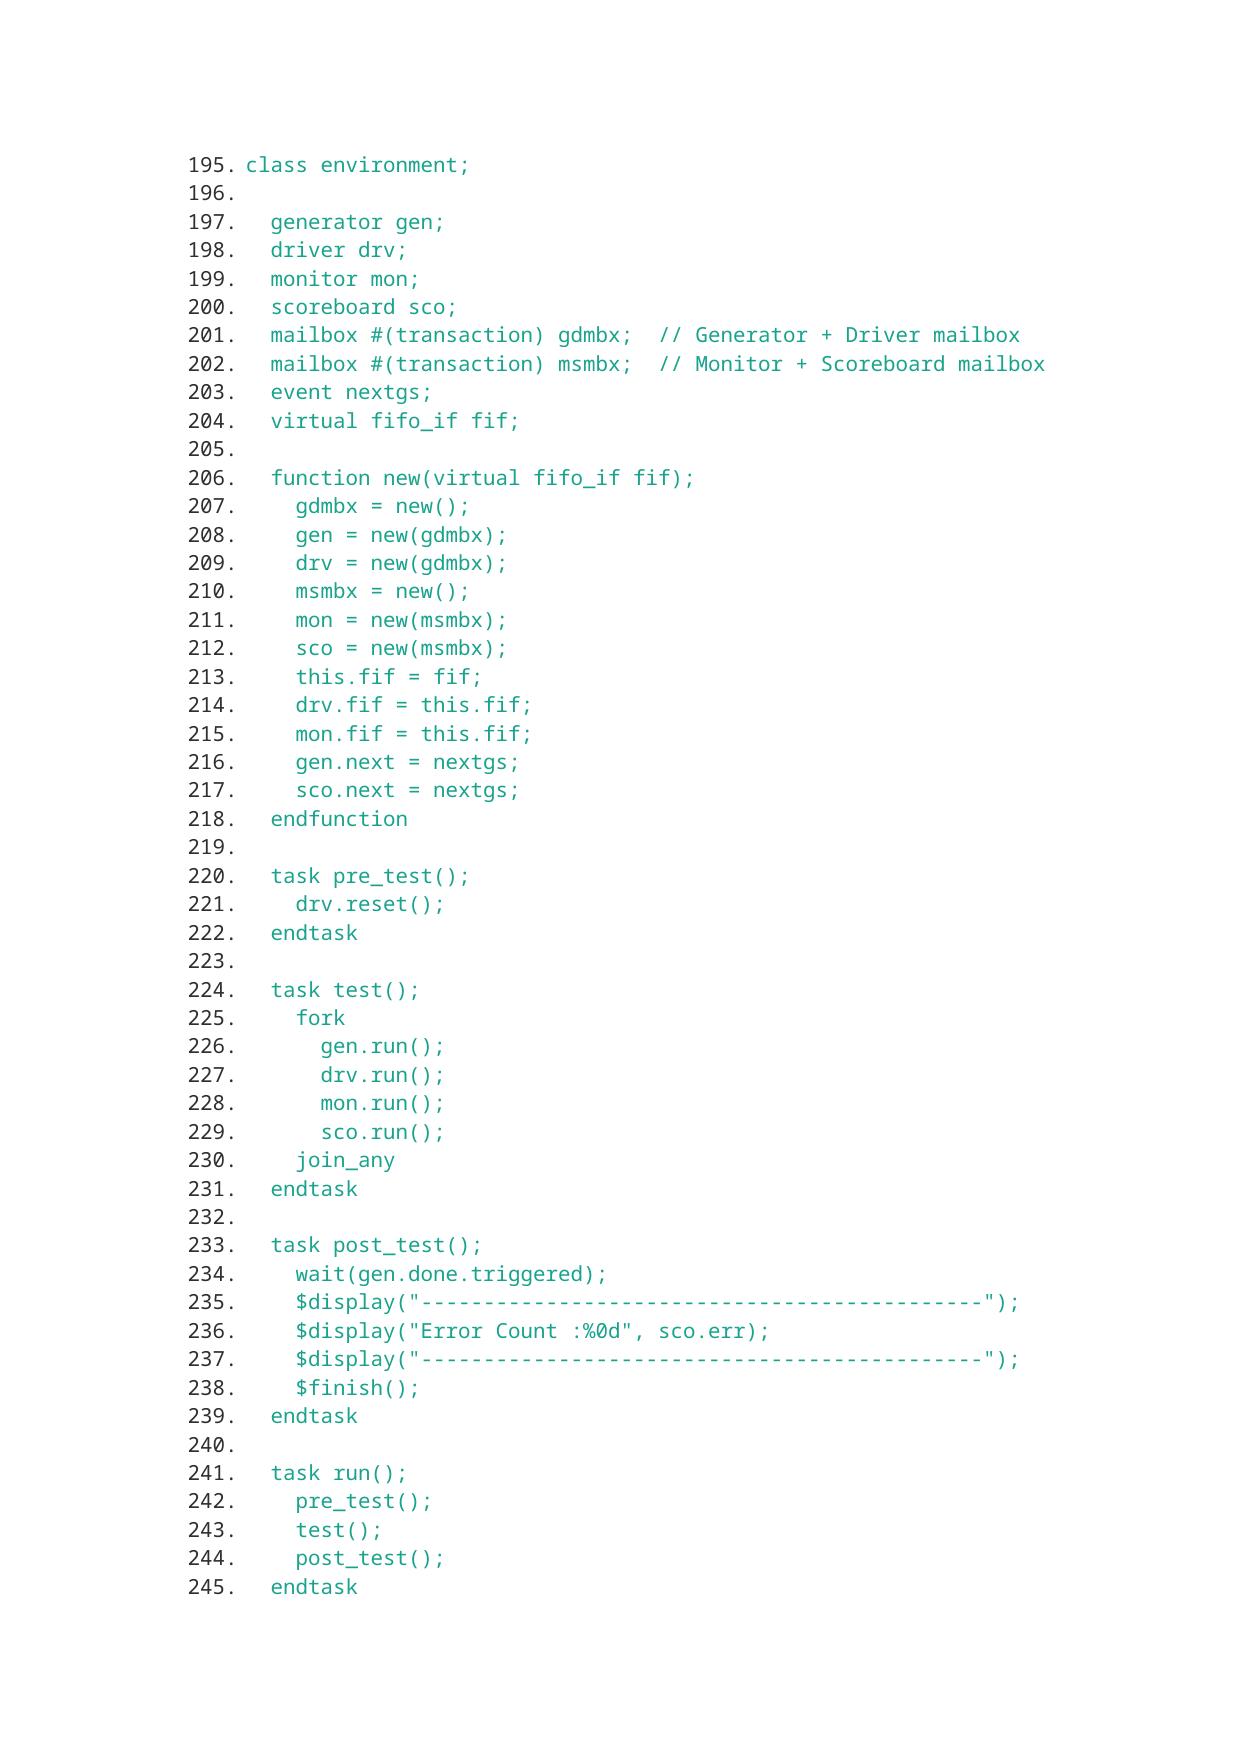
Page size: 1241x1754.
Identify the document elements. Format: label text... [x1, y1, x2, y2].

list generator gen; [187, 207, 1090, 235]
list scoreboard sco; [187, 292, 1090, 321]
list mon.fif = this.fif; [187, 719, 1090, 747]
list gen.run(); [187, 1032, 1090, 1060]
list wait(gen.done.triggered); [187, 1259, 1090, 1287]
list gen.next = nextgs; [187, 747, 1090, 776]
list endtask [187, 1174, 1090, 1202]
list mailbox #(transaction) msmbx; // Monitor + Scoreboard mailbox [187, 349, 1090, 377]
list post_test(); [187, 1543, 1090, 1572]
list mailbox #(transaction) gdmbx; // Generator + Driver mailbox [187, 321, 1090, 349]
list endfunction [187, 804, 1090, 832]
list sco.run(); [187, 1117, 1090, 1145]
list event nextgs; [187, 377, 1090, 406]
list test(); [187, 1515, 1090, 1543]
list task test(); [187, 975, 1090, 1003]
list driver drv; [187, 235, 1090, 264]
list mon.run(); [187, 1088, 1090, 1117]
list this.fif = fif; [187, 662, 1090, 690]
list task post_test(); [187, 1231, 1090, 1259]
list task pre_test(); [187, 861, 1090, 889]
list mon = new(msmbx); [187, 605, 1090, 633]
list drv.fif = this.fif; [187, 690, 1090, 719]
list task run(); [187, 1458, 1090, 1487]
list monitor mon; [187, 264, 1090, 292]
list $display("---------------------------------------------"); [187, 1287, 1090, 1316]
list join_any [187, 1145, 1090, 1174]
list virtual fifo_if fif; [187, 406, 1090, 434]
list $display("---------------------------------------------"); [187, 1344, 1090, 1373]
list sco = new(msmbx); [187, 633, 1090, 662]
list fork [187, 1003, 1090, 1032]
list endtask [187, 1572, 1090, 1600]
list msmbx = new(); [187, 577, 1090, 605]
list function new(virtual fifo_if fif); [187, 463, 1090, 491]
list endtask [187, 1401, 1090, 1430]
list drv.run(); [187, 1060, 1090, 1088]
list $finish(); [187, 1373, 1090, 1401]
list drv = new(gdmbx); [187, 548, 1090, 577]
list gen = new(gdmbx); [187, 520, 1090, 548]
list gdmbx = new(); [187, 491, 1090, 520]
list endtask [187, 918, 1090, 946]
list $display("Error Count :%0d", sco.err); [187, 1316, 1090, 1344]
list class environment; [187, 150, 1090, 178]
list sco.next = nextgs; [187, 776, 1090, 804]
list drv.reset(); [187, 889, 1090, 918]
list pre_test(); [187, 1487, 1090, 1515]
